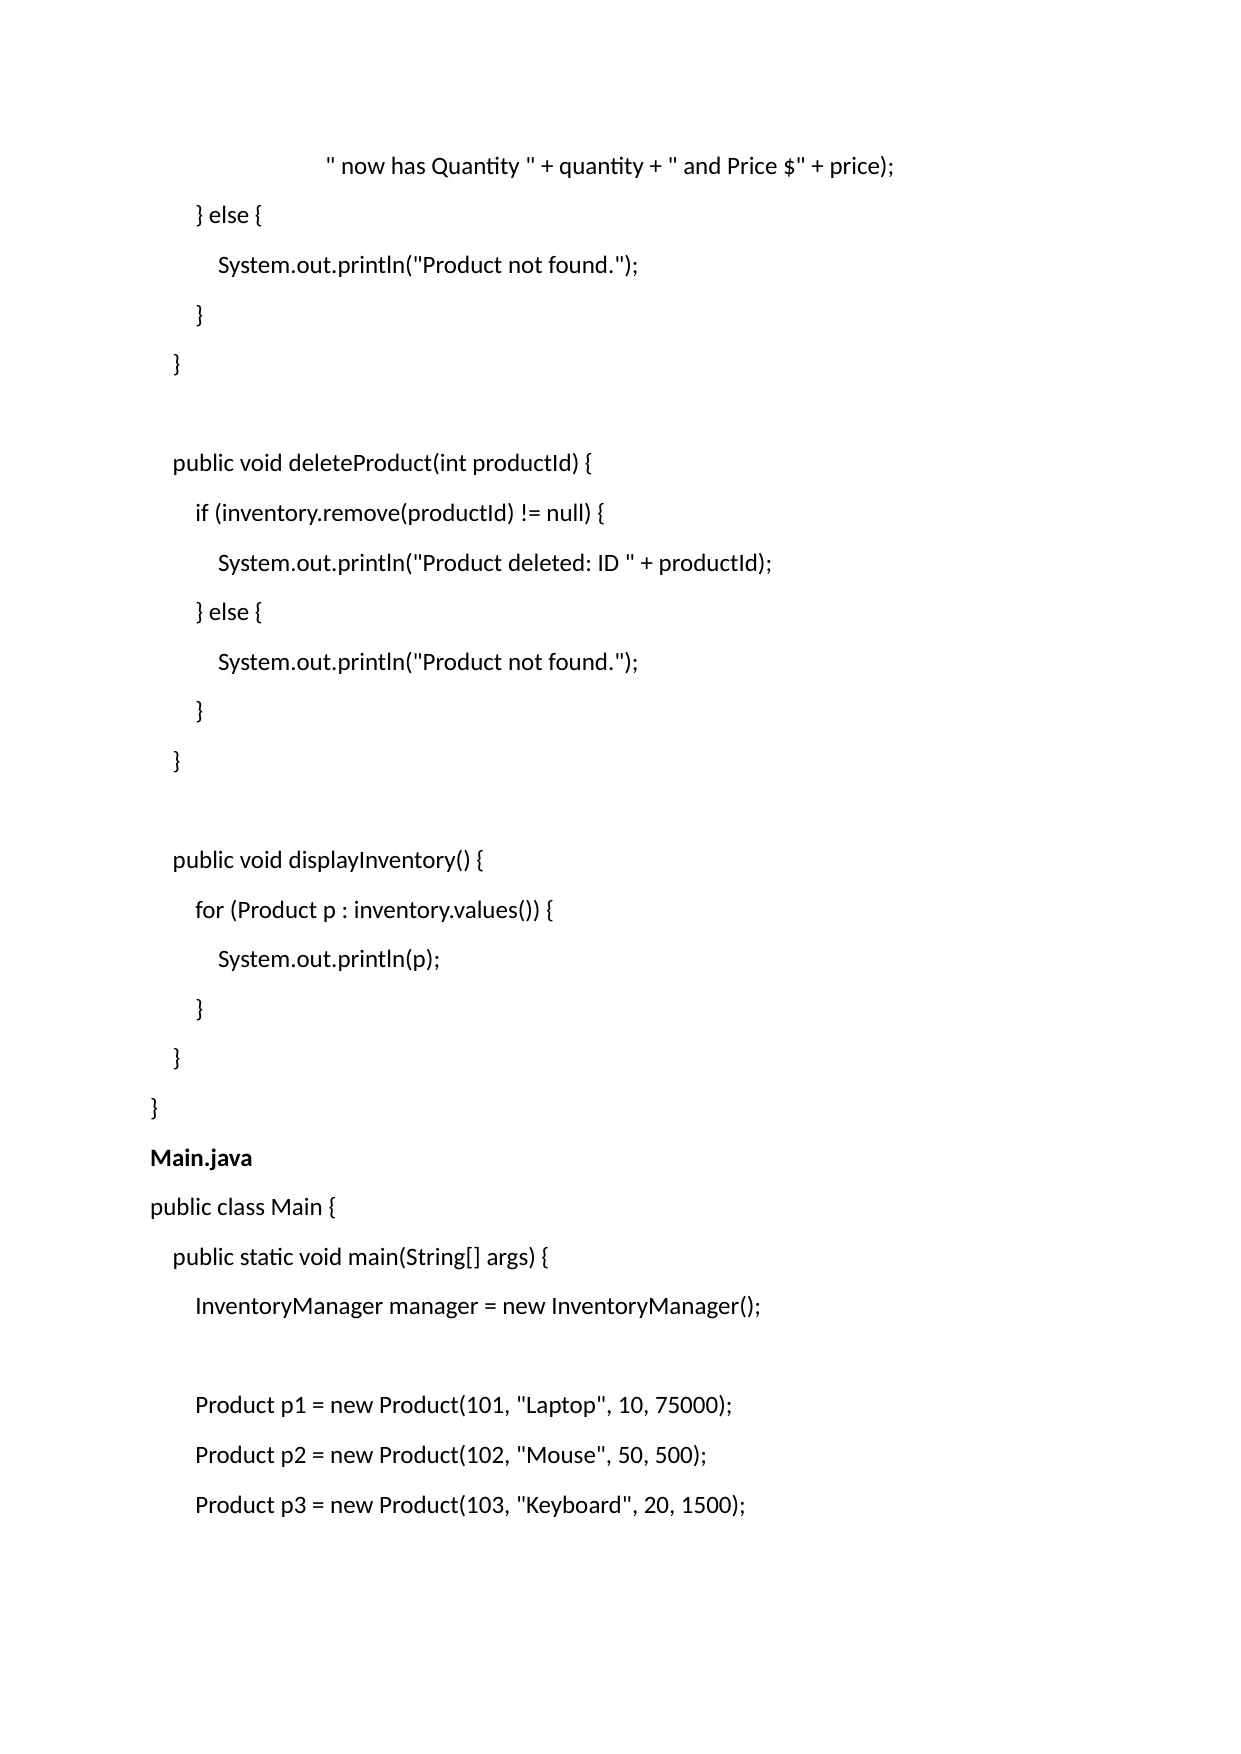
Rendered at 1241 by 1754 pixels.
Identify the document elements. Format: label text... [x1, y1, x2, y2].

text Product p1 = new Product(101, "Laptop", 10, 75000); [150, 1389, 1090, 1420]
text public static void main(String[] args) { [150, 1241, 1090, 1271]
text InventoryManager manager = new InventoryManager(); [150, 1290, 1090, 1321]
text for (Product p : inventory.values()) { [150, 894, 1090, 924]
text public void displayInventory() { [150, 844, 1090, 875]
text } [150, 1042, 1090, 1073]
text } [150, 299, 1090, 329]
text } [150, 348, 1090, 379]
text Product p3 = new Product(103, "Keyboard", 20, 1500); [150, 1489, 1090, 1519]
text Main.java [150, 1142, 1090, 1172]
text public void deleteProduct(int productId) { [150, 447, 1090, 478]
text } [150, 1092, 1090, 1123]
text if (inventory.remove(productId) != null) { [150, 497, 1090, 528]
text System.out.println("Product not found."); [150, 646, 1090, 676]
text Product p2 = new Product(102, "Mouse", 50, 500); [150, 1439, 1090, 1470]
text } [150, 695, 1090, 726]
text " now has Quantity " + quantity + " and Price $" + price); [150, 150, 1090, 181]
text } else { [150, 199, 1090, 230]
text System.out.println("Product not found."); [150, 249, 1090, 280]
text } else { [150, 596, 1090, 627]
text public class Main { [150, 1191, 1090, 1222]
text } [150, 745, 1090, 776]
text System.out.println("Product deleted: ID " + productId); [150, 547, 1090, 577]
text System.out.println(p); [150, 943, 1090, 974]
text } [150, 993, 1090, 1023]
